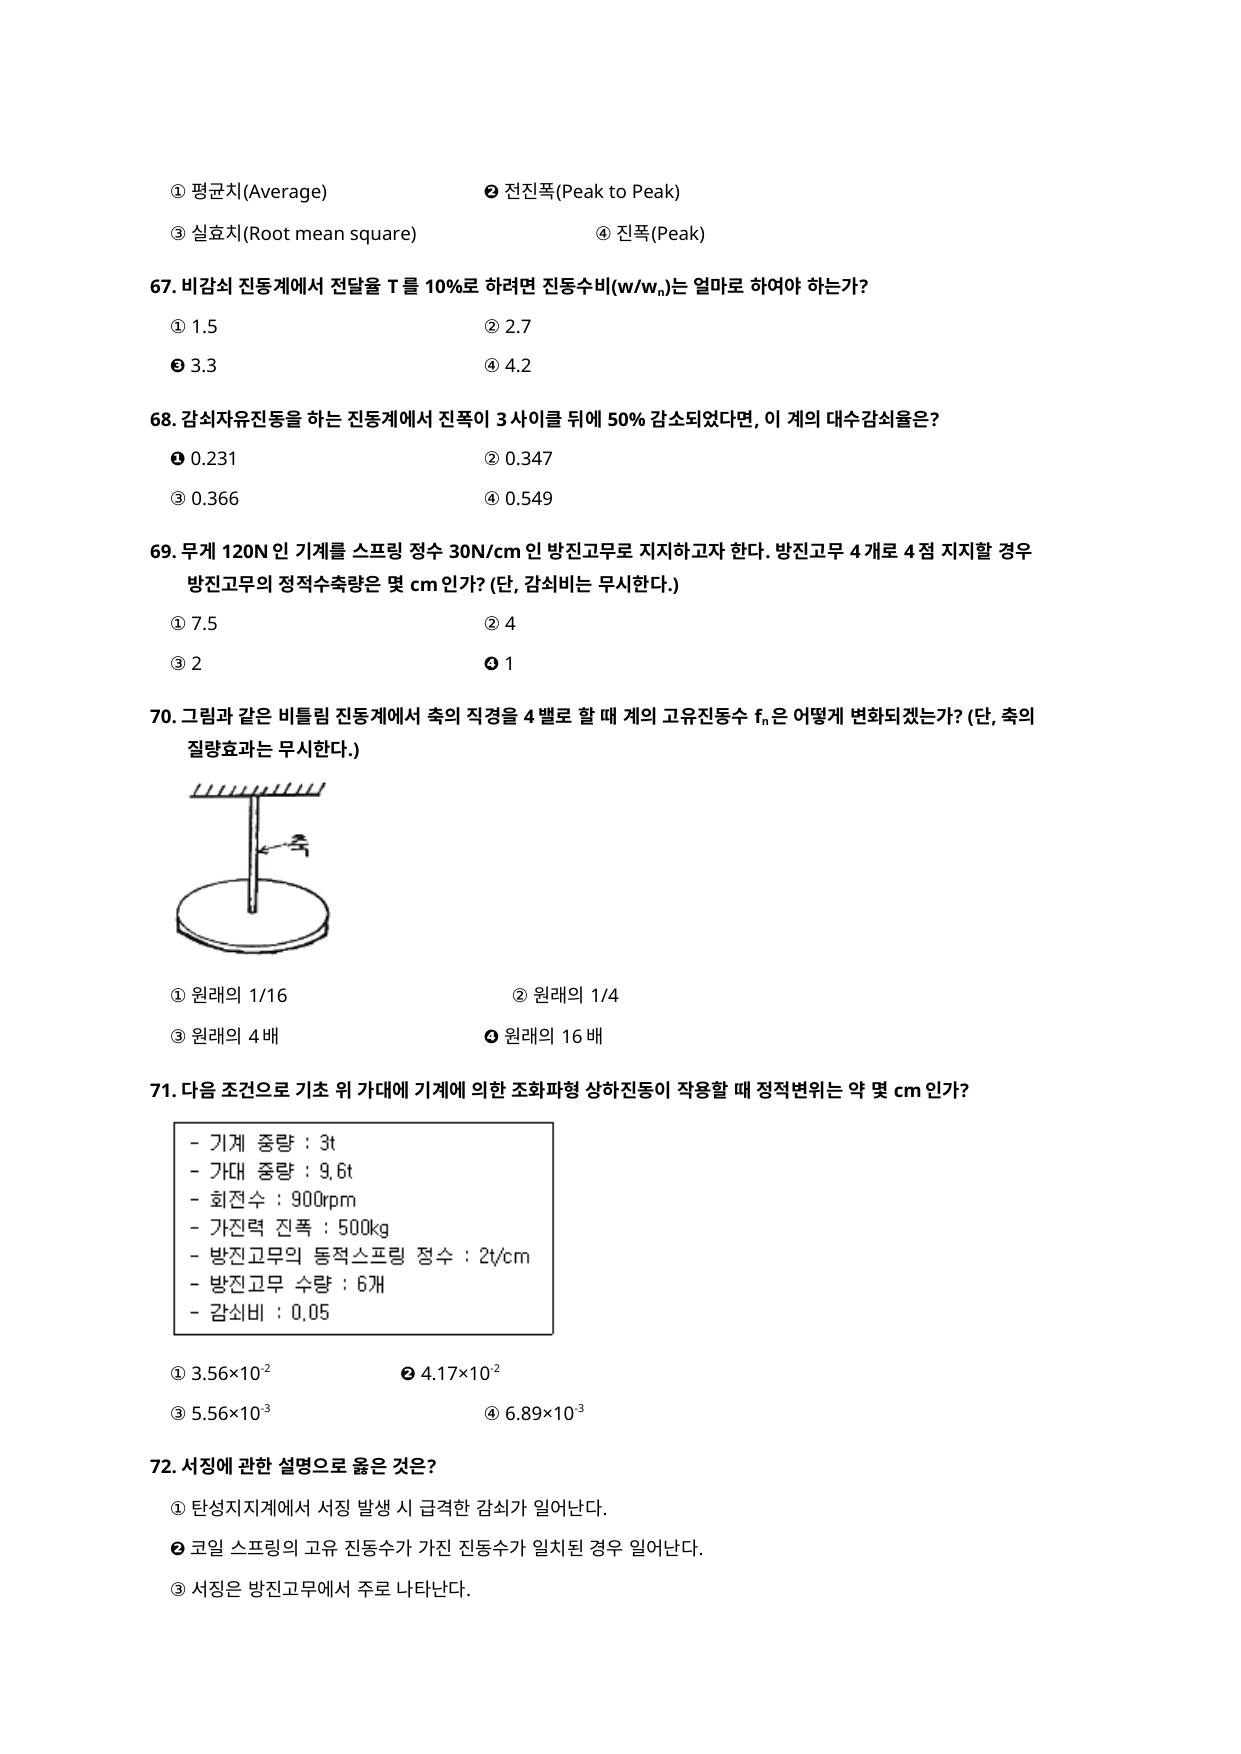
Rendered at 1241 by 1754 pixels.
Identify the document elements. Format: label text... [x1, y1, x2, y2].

text ③ 실효치(Root mean square) ④ 진폭(Peak) [150, 218, 1090, 246]
text ① 1.5 ② 2.7 [150, 313, 1090, 338]
text ❸ 3.3 ④ 4.2 [150, 352, 1090, 378]
text ③ 서징은 방진고무에서 주로 나타난다. [150, 1575, 1090, 1602]
text ① 3.56×10-2 ❷ 4.17×10-2 [150, 1361, 1090, 1386]
text 70. 그림과 같은 비틀림 진동계에서 축의 직경을 4밸로 할 때 계의 고유진동수 fn은 어떻게 변화되겠는가? (단, 축의 질량효과는 무시한다.) [150, 702, 1090, 762]
text ① 평균치(Average) ❷ 전진폭(Peak to Peak) [150, 177, 1090, 204]
text ③ 0.366 ④ 0.549 [150, 485, 1090, 510]
text ③ 2 ❹ 1 [150, 650, 1090, 675]
text 72. 서징에 관한 설명으로 옳은 것은? [150, 1452, 1090, 1479]
text 71. 다음 조건으로 기초 위 가대에 기계에 의한 조화파형 상하진동이 작용할 때 정적변위는 약 몇 cm인가? [150, 1075, 1090, 1103]
text ③ 5.56×10-3 ④ 6.89×10-3 [150, 1400, 1090, 1426]
text 69. 무게 120N인 기계를 스프링 정수 30N/cm인 방진고무로 지지하고자 한다. 방진고무 4개로 4점 지지할 경우 방진고무의 정적수축량은 몇 cm인가? (단, 감쇠비는 무시한다.) [150, 537, 1090, 597]
text ① 탄성지지계에서 서징 발생 시 급격한 감쇠가 일어난다. [150, 1493, 1090, 1520]
picture [169, 1116, 562, 1342]
text ❶ 0.231 ② 0.347 [150, 445, 1090, 471]
text 67. 비감쇠 진동계에서 전달율 T를 10%로 하려면 진동수비(w/wn)는 얼마로 하여야 하는가? [150, 272, 1090, 299]
text 68. 감쇠자유진동을 하는 진동계에서 진폭이 3사이클 뒤에 50% 감소되었다면, 이 계의 대수감쇠율은? [150, 404, 1090, 432]
picture [169, 775, 337, 962]
text ③ 원래의 4배 ❹ 원래의 16배 [150, 1022, 1090, 1049]
text ① 7.5 ② 4 [150, 610, 1090, 636]
text ① 원래의 1/16 ② 원래의 1/4 [150, 981, 1090, 1008]
text ❷ 코일 스프링의 고유 진동수가 가진 진동수가 일치된 경우 일어난다. [150, 1534, 1090, 1561]
